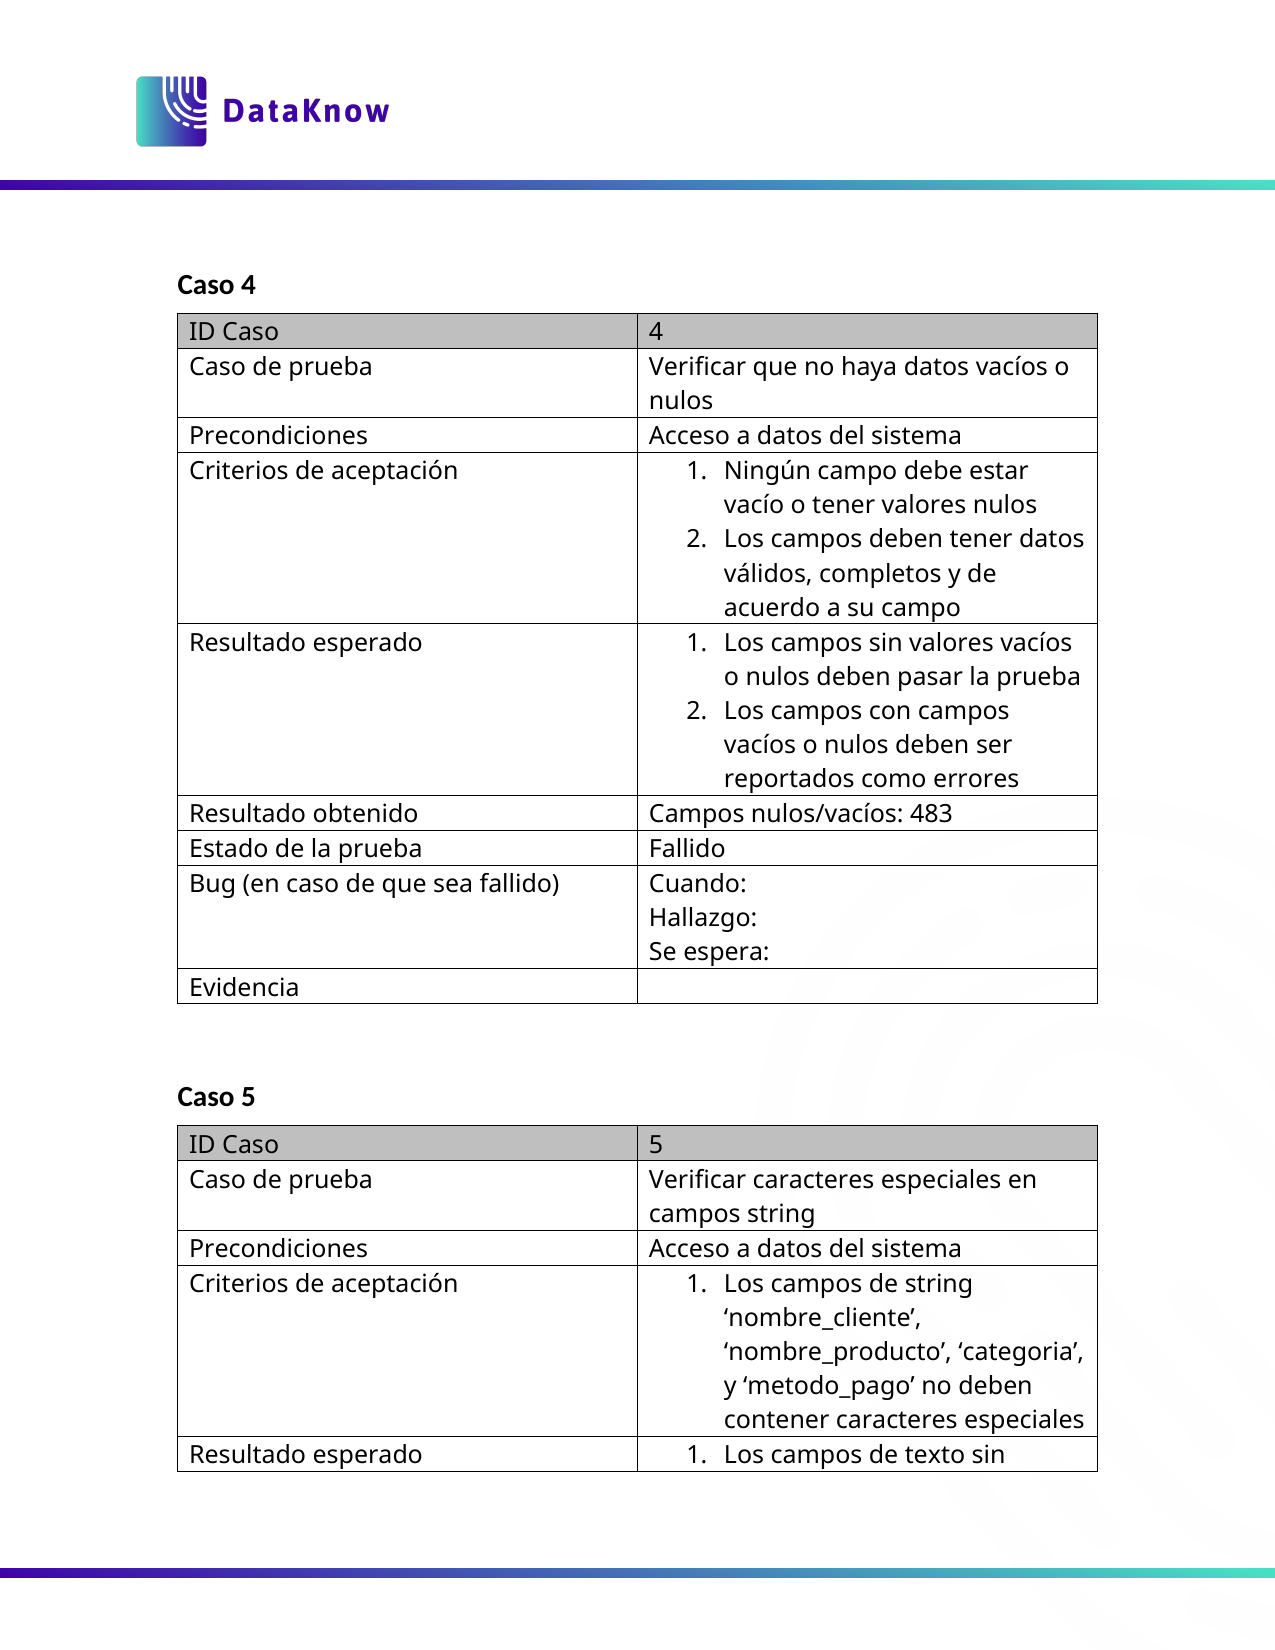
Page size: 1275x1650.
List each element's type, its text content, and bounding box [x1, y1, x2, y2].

table_cell Los campos de string ‘nombre_cliente’, ‘nombre_producto’, ‘categoria’, y ‘metodo_pago’ no deben contener caracteres especiales [638, 1266, 1097, 1436]
table_cell Bug (en caso de que sea fallido) [178, 866, 637, 968]
picture [116, 35, 408, 187]
table_cell Criterios de aceptación [178, 1266, 637, 1436]
table_cell Resultado obtenido [178, 796, 637, 830]
table_cell Evidencia [178, 969, 637, 1003]
table_header ID Caso [178, 1126, 637, 1160]
subtitle Caso 5 [177, 1078, 1098, 1114]
table_cell Acceso a datos del sistema [638, 1231, 1097, 1265]
table_header 4 [638, 314, 1097, 348]
table_cell Precondiciones [178, 1231, 637, 1265]
table_cell Estado de la prueba [178, 831, 637, 865]
table_cell Caso de prueba [178, 1161, 637, 1229]
table_cell Campos nulos/vacíos: 483 [638, 796, 1097, 830]
table_header ID Caso [178, 314, 637, 348]
table_cell Acceso a datos del sistema [638, 418, 1097, 452]
table_cell Precondiciones [178, 418, 637, 452]
table_cell Verificar que no haya datos vacíos o nulos [638, 349, 1097, 417]
table_cell [638, 969, 1097, 1003]
table_cell Los campos sin valores vacíos o nulos deben pasar la prueba Los campos con campos vacíos o nulos deben ser reportados como errores [638, 624, 1097, 795]
table_header 5 [638, 1126, 1097, 1160]
table_cell Resultado esperado [178, 1437, 637, 1471]
table_cell Caso de prueba [178, 349, 637, 417]
table_cell Fallido [638, 831, 1097, 865]
table_cell Cuando: Hallazgo: Se espera: [638, 866, 1097, 968]
table_cell Verificar caracteres especiales en campos string [638, 1161, 1097, 1229]
table_cell Resultado esperado [178, 624, 637, 795]
table_cell Ningún campo debe estar vacío o tener valores nulos Los campos deben tener datos válidos, completos y de acuerdo a su campo [638, 453, 1097, 623]
subtitle Caso 4 [177, 266, 1098, 301]
table_cell Criterios de aceptación [178, 453, 637, 623]
table_cell Los campos de texto sin caracteres especiales deben pasar la prueba Los campos que tengan caracteres especiales deben ser reportados como errores [638, 1437, 1097, 1471]
